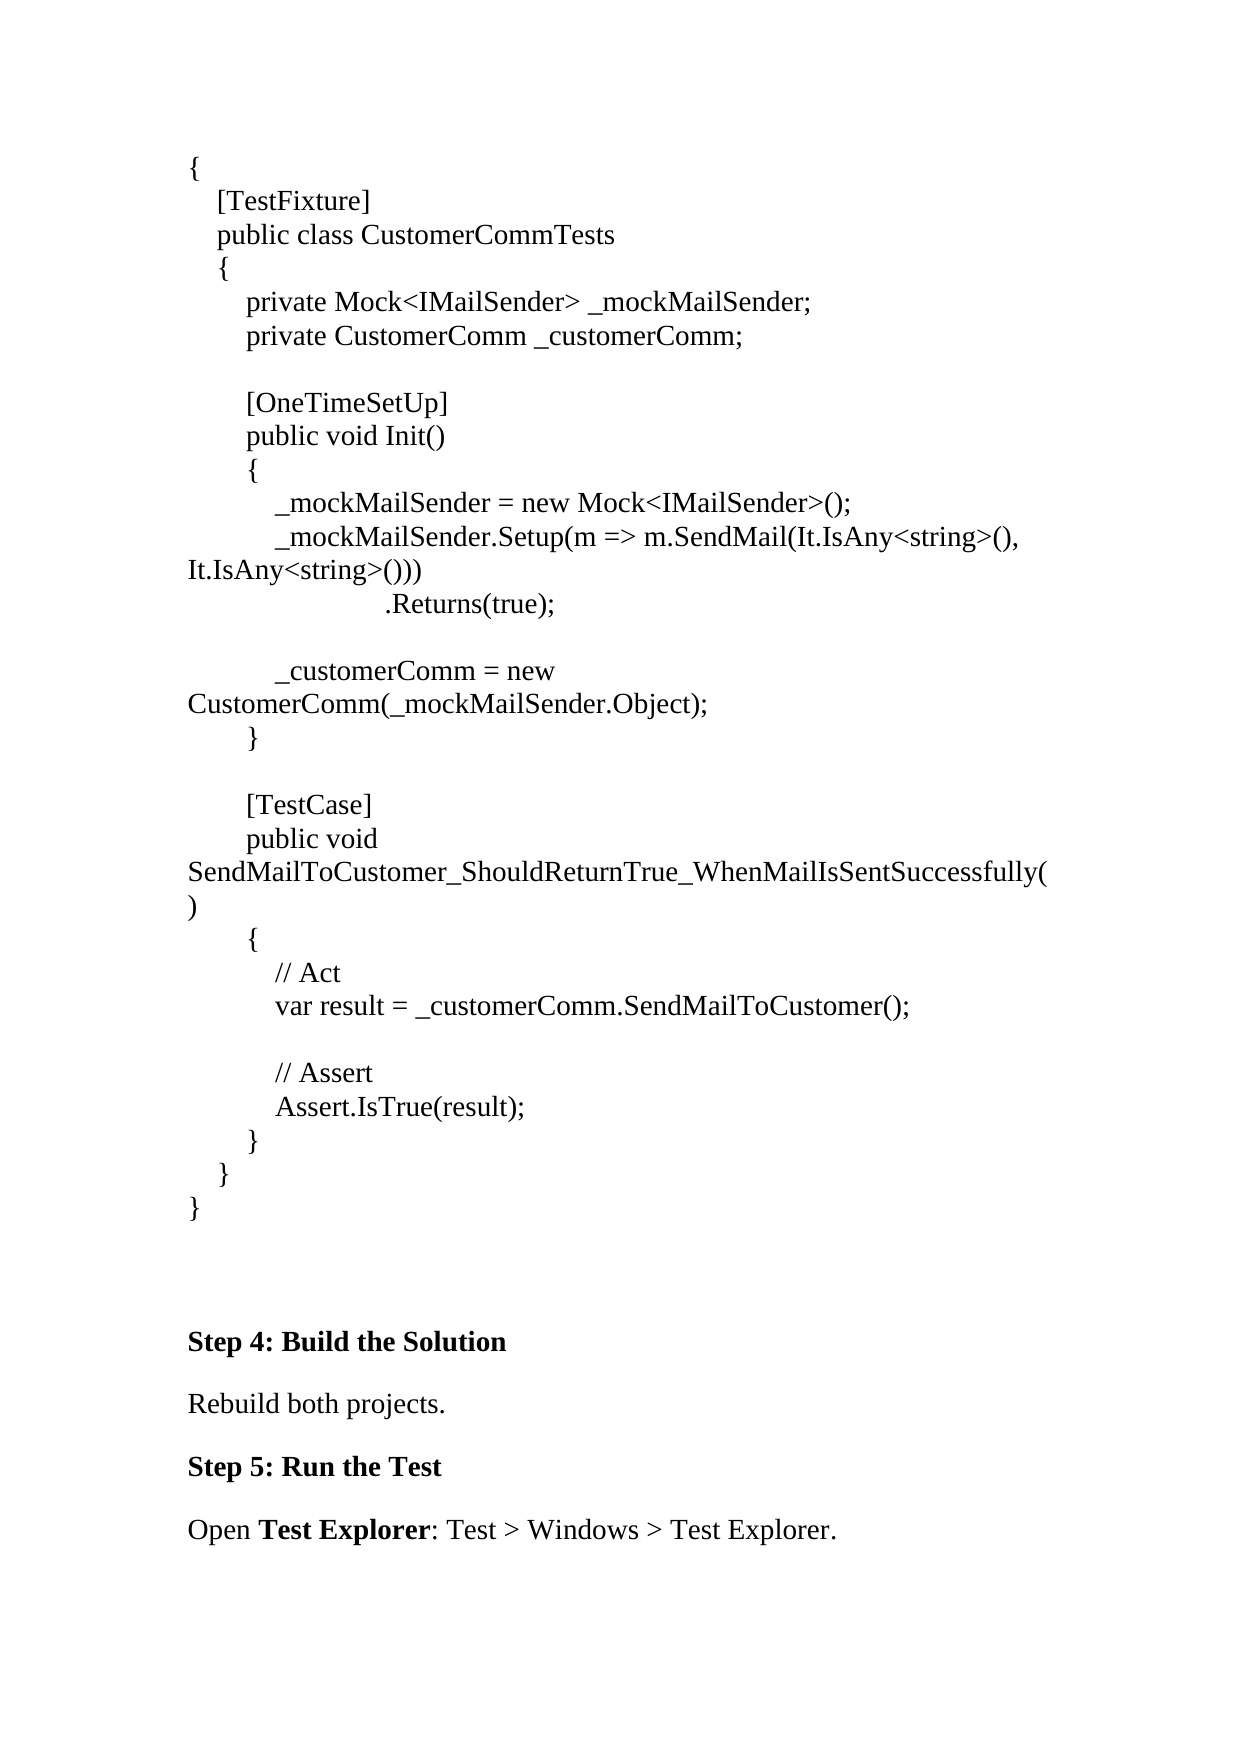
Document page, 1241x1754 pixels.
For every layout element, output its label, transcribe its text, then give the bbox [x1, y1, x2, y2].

text } [187, 1123, 1053, 1156]
text } [187, 1156, 1053, 1190]
text _mockMailSender.Setup(m => m.SendMail(It.IsAny<string>(), It.IsAny<string>())) [187, 519, 1053, 586]
text _mockMailSender = new Mock<IMailSender>(); [187, 485, 1053, 519]
text _customerComm = new CustomerComm(_mockMailSender.Object); [187, 653, 1053, 720]
text // Assert [187, 1056, 1053, 1089]
text Open Test Explorer: Test > Windows > Test Explorer. [187, 1512, 1053, 1546]
text { [187, 921, 1053, 955]
text public class CustomerCommTests [187, 217, 1053, 251]
text { [187, 150, 1053, 183]
text [TestFixture] [187, 183, 1053, 217]
text { [187, 251, 1053, 284]
text Rebuild both projects. [187, 1387, 1053, 1420]
text public void Init() [187, 418, 1053, 452]
text Assert.IsTrue(result); [187, 1089, 1053, 1123]
text private Mock<IMailSender> _mockMailSender; [187, 284, 1053, 318]
text } [187, 720, 1053, 754]
text public void SendMailToCustomer_ShouldReturnTrue_WhenMailIsSentSuccessfully() [187, 821, 1053, 921]
text private CustomerComm _customerComm; [187, 318, 1053, 351]
text Step 4: Build the Solution [187, 1324, 1053, 1357]
text Step 5: Run the Test [187, 1449, 1053, 1483]
text var result = _customerComm.SendMailToCustomer(); [187, 988, 1053, 1022]
text } [187, 1190, 1053, 1223]
text .Returns(true); [187, 586, 1053, 619]
text [OneTimeSetUp] [187, 385, 1053, 418]
text [TestCase] [187, 787, 1053, 821]
text { [187, 452, 1053, 485]
text // Act [187, 955, 1053, 988]
